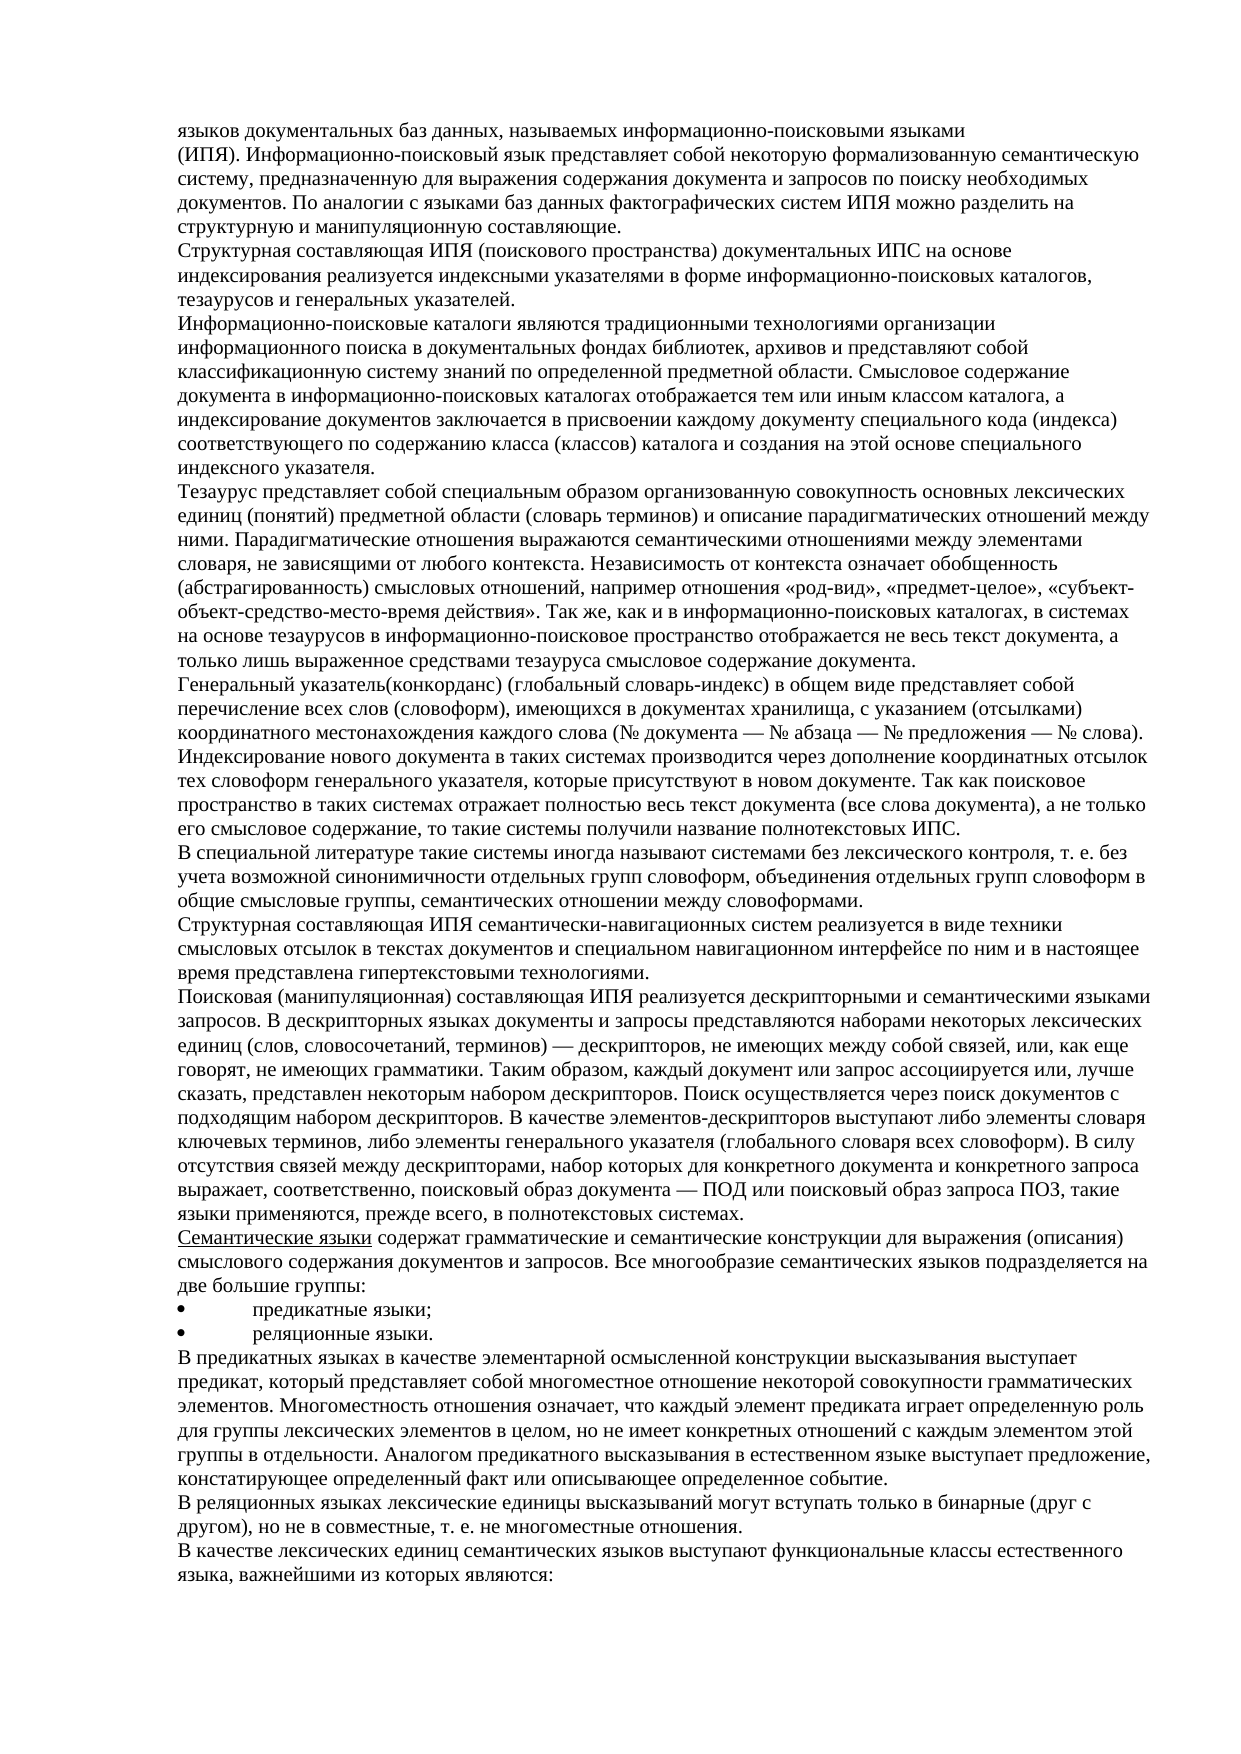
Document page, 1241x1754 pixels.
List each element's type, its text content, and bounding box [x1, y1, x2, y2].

text Тезаурус представляет собой специальным образом организованную совокупность основных лексических единиц (понятий) предметной области (словарь терминов) и описание парадигматических отношений между ними. Парадигматические отношения выражаются семантическими отношениями между элементами словаря, не зависящими от любого контекста. Независимость от контекста означает обобщенность (абстрагированность) смысловых отношений, например отношения «род-вид», «предмет-целое», «субъект-объект-средство-место-время действия». Так же, как и в информационно-поисковых каталогах, в системах на основе тезаурусов в информационно-поисковое пространство отображается не весь текст документа, а только лишь выраженное средствами тезауруса смысловое содержание документа. [177, 479, 1152, 672]
text Структурная составляющая ИПЯ (поискового пространства) документальных ИПС на основе индексирования реализуется индексными указателями в форме информационно-поисковых каталогов, тезаурусов и генеральных указателей. [177, 238, 1152, 311]
text Семантические языки содержат грамматические и семантические конструкции для выражения (описания) смыслового содержания документов и запросов. Все многообразие семантических языков подразделяется на две большие группы: [177, 1225, 1152, 1297]
text Информационно-поисковые каталоги являются традиционными технологиями организации информационного поиска в документальных фондах библиотек, архивов и представляют собой классификационную систему знаний по определенной предметной области. Смысловое содержание документа в информационно-поисковых каталогах отображается тем или иным классом каталога, а индексирование документов заключается в присвоении каждому документу специального кода (индекса) соответствующего по содержанию класса (классов) каталога и создания на этой основе специального индексного указателя. [177, 311, 1152, 479]
text Поисковая (манипуляционная) составляющая ИПЯ реализуется дескрипторными и семантическими языками запросов. В дескрипторных языках документы и запросы представляются наборами некоторых лексических единиц (слов, словосочетаний, терминов) — дескрипторов, не имеющих между собой связей, или, как еще говорят, не имеющих грамматики. Таким образом, каждый документ или запрос ассоциируется или, лучше сказать, представлен некоторым набором дескрипторов. Поиск осуществляется через поиск документов с подходящим набором дескрипторов. В качестве элементов-дескрипторов выступают либо элементы словаря ключевых терминов, либо элементы генерального указателя (глобального словаря всех словоформ). В силу отсутствия связей между дескрипторами, набор которых для конкретного документа и конкретного запроса выражает, соответственно, поисковый образ документа — ПОД или поисковый образ запроса ПОЗ, такие языки применяются, прежде всего, в полнотекстовых системах. [177, 984, 1152, 1225]
list реляционные языки. [177, 1321, 1152, 1345]
text Генеральный указатель(конкорданс) (глобальный словарь-индекс) в общем виде представляет собой перечисление всех слов (словоформ), имеющихся в документах хранилища, с указанием (отсылками) координатного местонахождения каждого слова (№ документа — № абзаца — № предложения — № слова). Индексирование нового документа в таких системах производится через дополнение координатных отсылок тех словоформ генерального указателя, которые присутствуют в новом документе. Так как поисковое пространство в таких системах отражает полностью весь текст документа (все слова документа), а не только его смысловое содержание, то такие системы получили название полнотекстовых ИПС. [177, 672, 1152, 840]
text В реляционных языках лексические единицы высказываний могут вступать только в бинарные (друг с другом), но не в совместные, т. е. не многоместные отношения. [177, 1490, 1152, 1538]
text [177, 118, 1152, 238]
text Структурная составляющая ИПЯ семантически-навигационных систем реализуется в виде техники смысловых отсылок в текстах документов и специальном навигационном интерфейсе по ним и в настоящее время представлена гипертекстовыми технологиями. [177, 912, 1152, 984]
list предикатные языки; [177, 1297, 1152, 1321]
text В качестве лексических единиц семантических языков выступают функциональные классы естественного языка, важнейшими из которых являются: [177, 1538, 1152, 1586]
text В специальной литературе такие системы иногда называют системами без лексического контроля, т. е. без учета возможной синонимичности отдельных групп словоформ, объединения отдельных групп словоформ в общие смысловые группы, семантических отношении между словоформами. [177, 840, 1152, 912]
text В предикатных языках в качестве элементарной осмысленной конструкции высказывания выступает предикат, который представляет собой многоместное отношение некоторой совокупности грамматических элементов. Многоместность отношения означает, что каждый элемент предиката играет определенную роль для группы лексических элементов в целом, но не имеет конкретных отношений с каждым элементом этой группы в отдельности. Аналогом предикатного высказывания в естественном языке выступает предложение, констатирующее определенный факт или описывающее определенное событие. [177, 1345, 1152, 1490]
